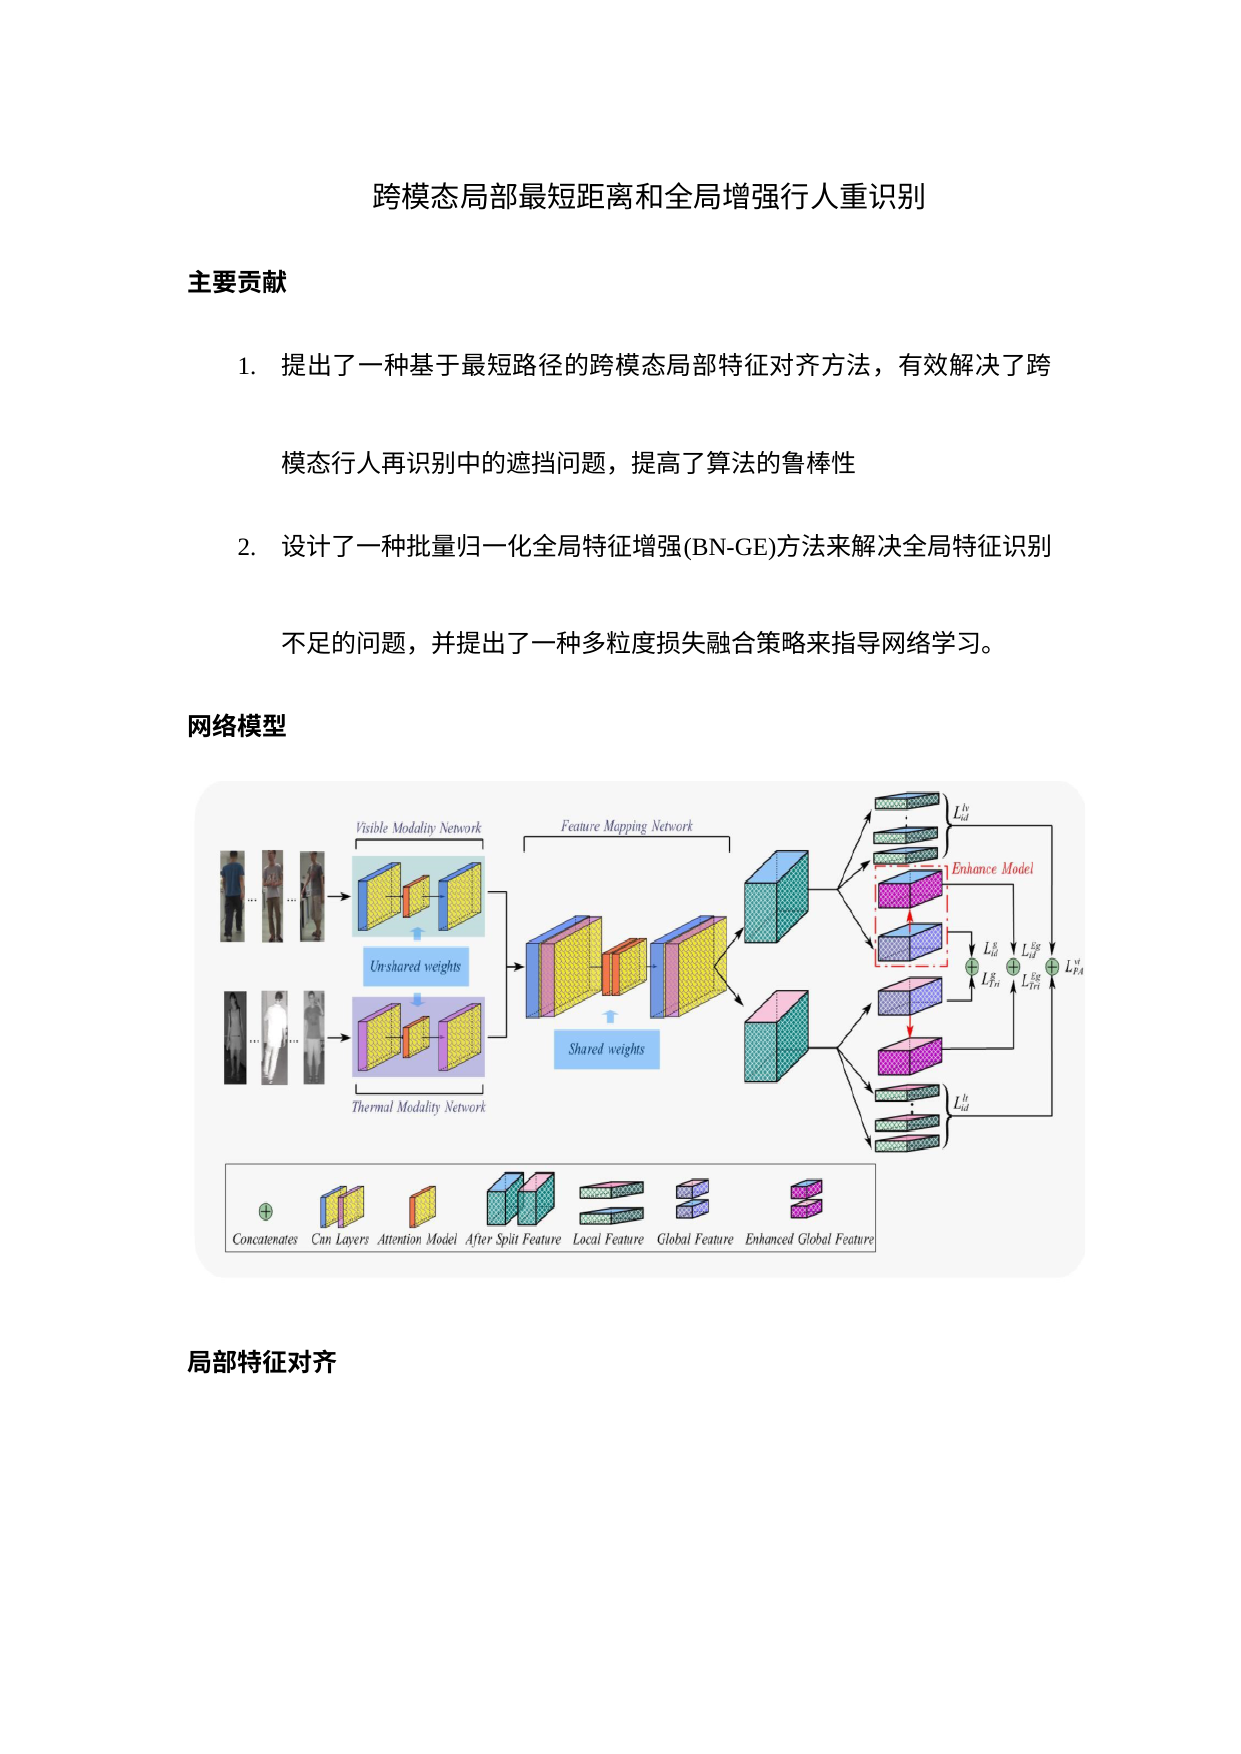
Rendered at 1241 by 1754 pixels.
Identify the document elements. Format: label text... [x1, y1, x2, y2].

text 跨模态局部最短距离和全局增强行人重识别 [187, 162, 1053, 227]
picture [187, 775, 1086, 1286]
list 设计了一种批量归一化全局特征增强(BN-GE)方法来解决全局特征识别不足的问题，并提出了一种多粒度损失融合策略来指导网络学习。 [237, 512, 1053, 674]
text 局部特征对齐 [187, 1328, 1053, 1393]
text 网络模型 [187, 692, 1053, 757]
list 提出了一种基于最短路径的跨模态局部特征对齐方法，有效解决了跨模态行人再识别中的遮挡问题，提高了算法的鲁棒性 [237, 331, 1053, 494]
text 主要贡献 [187, 248, 1053, 313]
